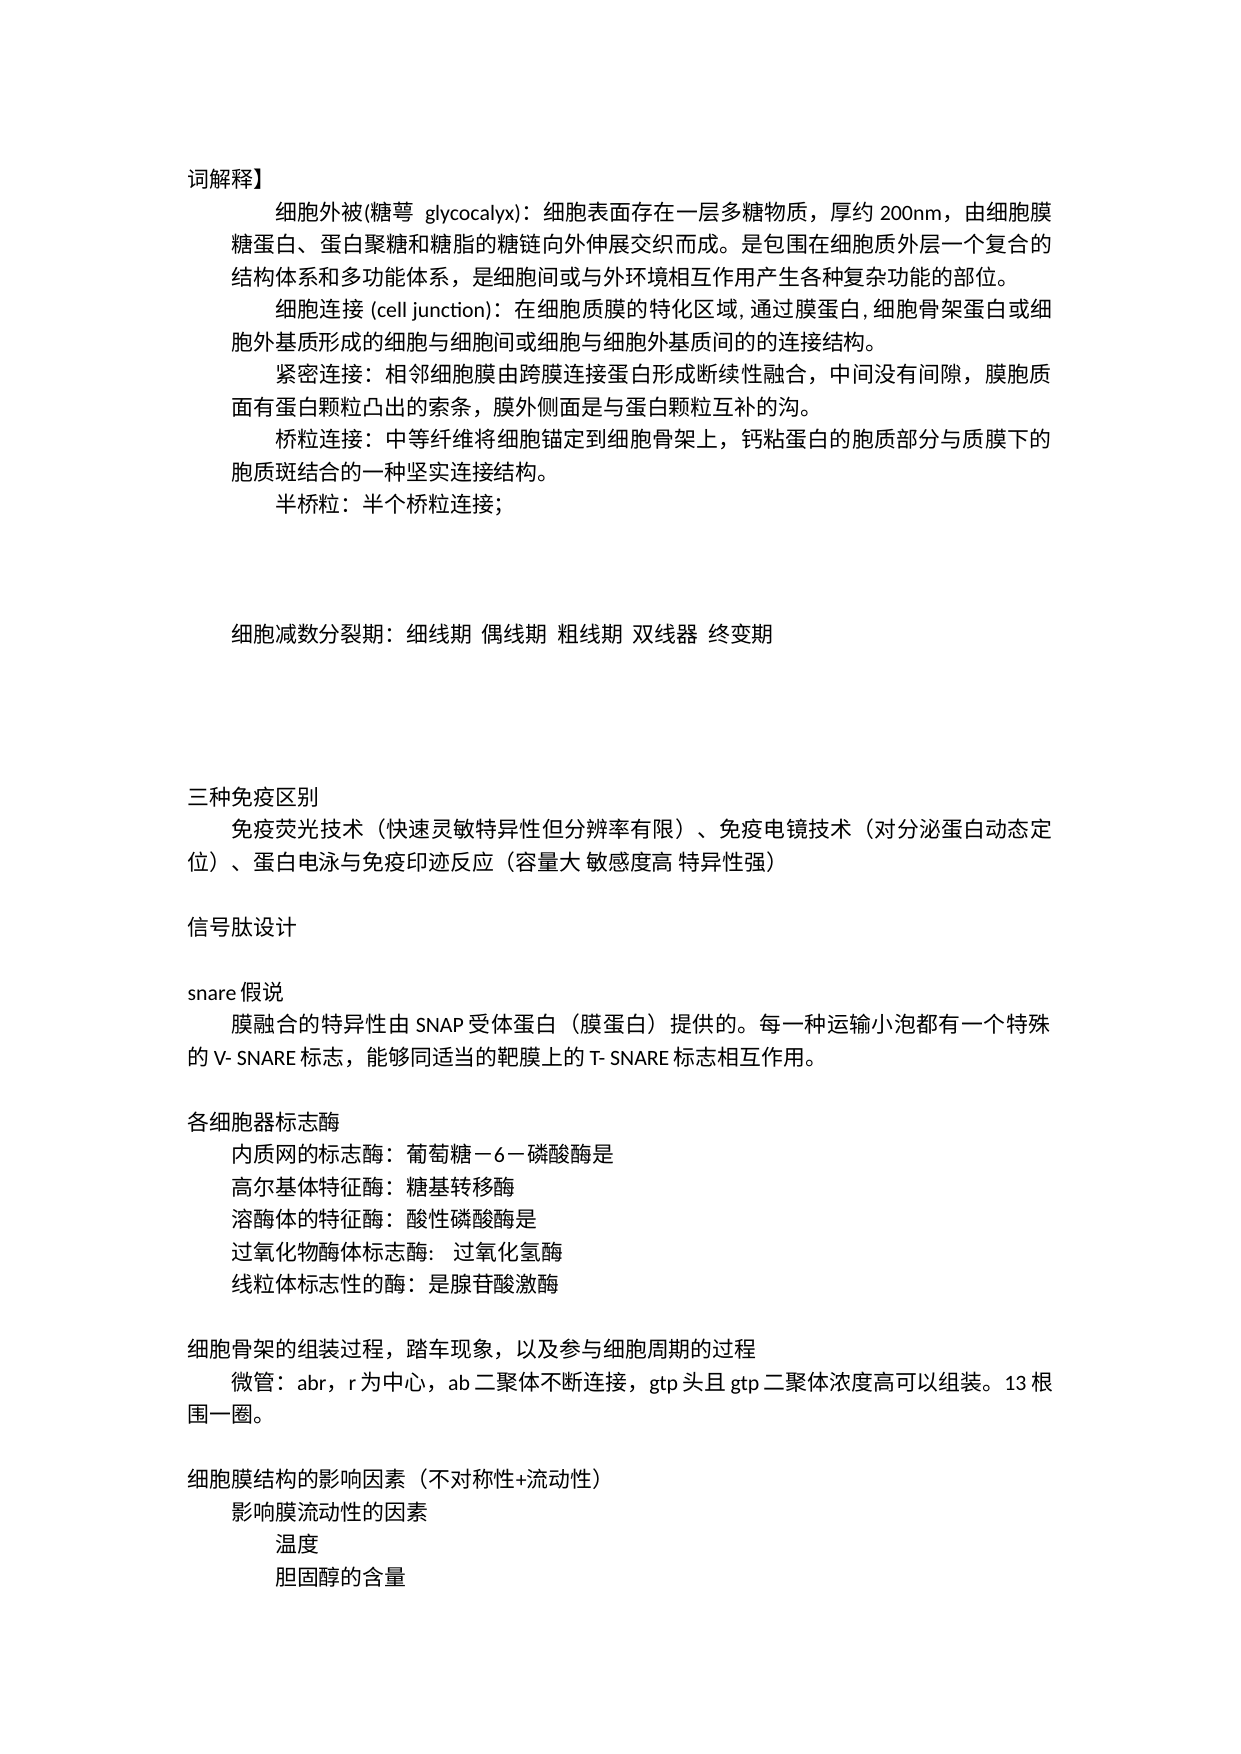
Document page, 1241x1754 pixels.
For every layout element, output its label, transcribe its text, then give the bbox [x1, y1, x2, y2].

list 各细胞器标志酶 [187, 1104, 1053, 1137]
list 微管：abr，r为中心，ab二聚体不断连接，gtp头且gtp二聚体浓度高可以组装。13根围一圈。 [187, 1364, 1053, 1429]
list 过氧化物酶体标志酶: 过氧化氢酶 [187, 1234, 1053, 1267]
list 溶酶体的特征酶：酸性磷酸酶是 [187, 1202, 1053, 1234]
list 影响膜流动性的因素 [187, 1494, 1053, 1527]
list 胆固醇的含量 [231, 1559, 1053, 1592]
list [187, 162, 1053, 194]
list 信号肽设计 [187, 909, 1053, 942]
list 线粒体标志性的酶：是腺苷酸激酶 [187, 1267, 1053, 1299]
list 内质网的标志酶：葡萄糖－6－磷酸酶是 [187, 1137, 1053, 1169]
list 桥粒连接：中等纤维将细胞锚定到细胞骨架上，钙粘蛋白的胞质部分与质膜下的胞质斑结合的一种坚实连接结构。 [231, 422, 1053, 487]
list snare假说 [187, 974, 1053, 1007]
list 高尔基体特征酶：糖基转移酶 [187, 1169, 1053, 1202]
list 紧密连接：相邻细胞膜由跨膜连接蛋白形成断续性融合，中间没有间隙，膜胞质面有蛋白颗粒凸出的索条，膜外侧面是与蛋白颗粒互补的沟。 [231, 357, 1053, 422]
list 膜融合的特异性由SNAP受体蛋白（膜蛋白）提供的。每一种运输小泡都有一个特殊的V- SNARE标志，能够同适当的靶膜上的T- SNARE标志相互作用。 [187, 1007, 1053, 1072]
list 半桥粒：半个桥粒连接； [231, 487, 1053, 519]
list 细胞外被(糖萼 glycocalyx)：细胞表面存在一层多糖物质，厚约200nm，由细胞膜糖蛋白、蛋白聚糖和糖脂的糖链向外伸展交织而成。是包围在细胞质外层一个复合的结构体系和多功能体系，是细胞间或与外环境相互作用产生各种复杂功能的部位。 [231, 194, 1053, 292]
list 三种免疫区别 [187, 779, 1053, 812]
list 免疫荧光技术（快速灵敏特异性但分辨率有限）、免疫电镜技术（对分泌蛋白动态定位）、蛋白电泳与免疫印迹反应（容量大 敏感度高 特异性强） [187, 812, 1053, 877]
list 细胞膜结构的影响因素（不对称性+流动性） [187, 1462, 1053, 1494]
list 温度 [231, 1527, 1053, 1559]
list 细胞连接 (cell junction)：在细胞质膜的特化区域, 通过膜蛋白, 细胞骨架蛋白或细胞外基质形成的细胞与细胞间或细胞与细胞外基质间的的连接结构。 [231, 292, 1053, 357]
list 细胞骨架的组装过程，踏车现象，以及参与细胞周期的过程 [187, 1332, 1053, 1364]
list 细胞减数分裂期：细线期 偶线期 粗线期 双线器 终变期 [187, 617, 1053, 649]
